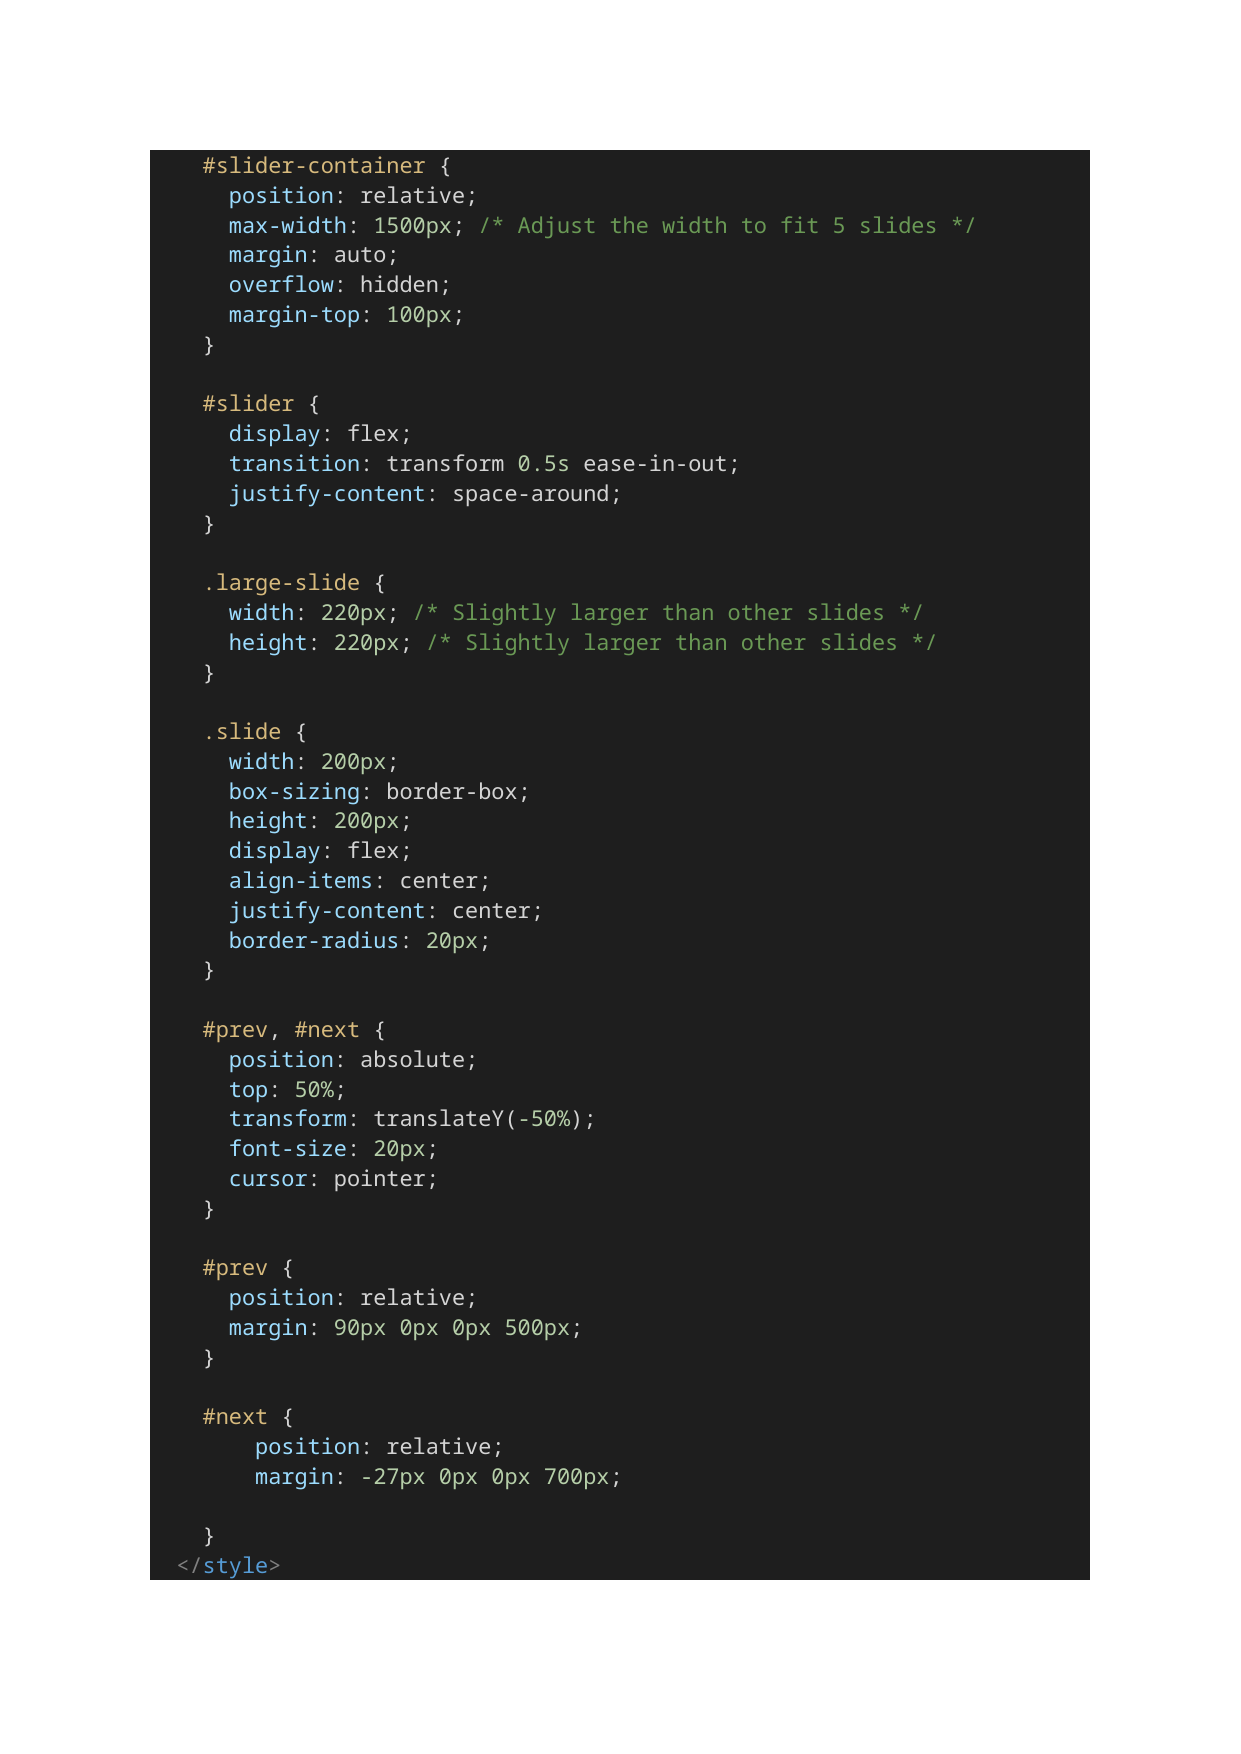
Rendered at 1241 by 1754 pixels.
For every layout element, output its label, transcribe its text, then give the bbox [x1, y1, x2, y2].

text margin: auto; [150, 239, 1090, 269]
text max-width: 1500px; /* Adjust the width to fit 5 slides */ [150, 209, 1090, 239]
text position: relative; [150, 1431, 1090, 1461]
text #prev, #next { [150, 1014, 1090, 1044]
text } [150, 507, 1090, 537]
text #slider-container { [150, 150, 1090, 180]
text height: 220px; /* Slightly larger than other slides */ [150, 627, 1090, 656]
text margin: 90px 0px 0px 500px; [150, 1312, 1090, 1342]
text width: 200px; [150, 746, 1090, 776]
text height: 200px; [150, 805, 1090, 835]
text .slide { [150, 716, 1090, 746]
text </style> [150, 1550, 1090, 1580]
text box-sizing: border-box; [150, 776, 1090, 805]
text border-radius: 20px; [150, 924, 1090, 954]
text } [150, 656, 1090, 686]
text display: flex; [150, 835, 1090, 865]
text #slider { [150, 388, 1090, 418]
text } [150, 1193, 1090, 1222]
text top: 50%; [150, 1073, 1090, 1103]
text width: 220px; /* Slightly larger than other slides */ [150, 597, 1090, 627]
text margin: -27px 0px 0px 700px; [150, 1461, 1090, 1491]
text } [150, 954, 1090, 984]
text transform: translateY(-50%); [150, 1103, 1090, 1133]
text position: relative; [150, 180, 1090, 209]
text margin-top: 100px; [150, 299, 1090, 329]
text } [150, 1520, 1090, 1550]
text cursor: pointer; [150, 1163, 1090, 1193]
text #next { [150, 1401, 1090, 1431]
text } [150, 1342, 1090, 1371]
text position: absolute; [150, 1044, 1090, 1073]
text display: flex; [150, 418, 1090, 448]
text transition: transform 0.5s ease-in-out; [150, 448, 1090, 478]
text justify-content: space-around; [150, 478, 1090, 507]
text font-size: 20px; [150, 1133, 1090, 1163]
text } [150, 329, 1090, 358]
text justify-content: center; [150, 895, 1090, 924]
text position: relative; [150, 1282, 1090, 1312]
text .large-slide { [150, 567, 1090, 597]
text #prev { [150, 1252, 1090, 1282]
text overflow: hidden; [150, 269, 1090, 299]
text align-items: center; [150, 865, 1090, 895]
